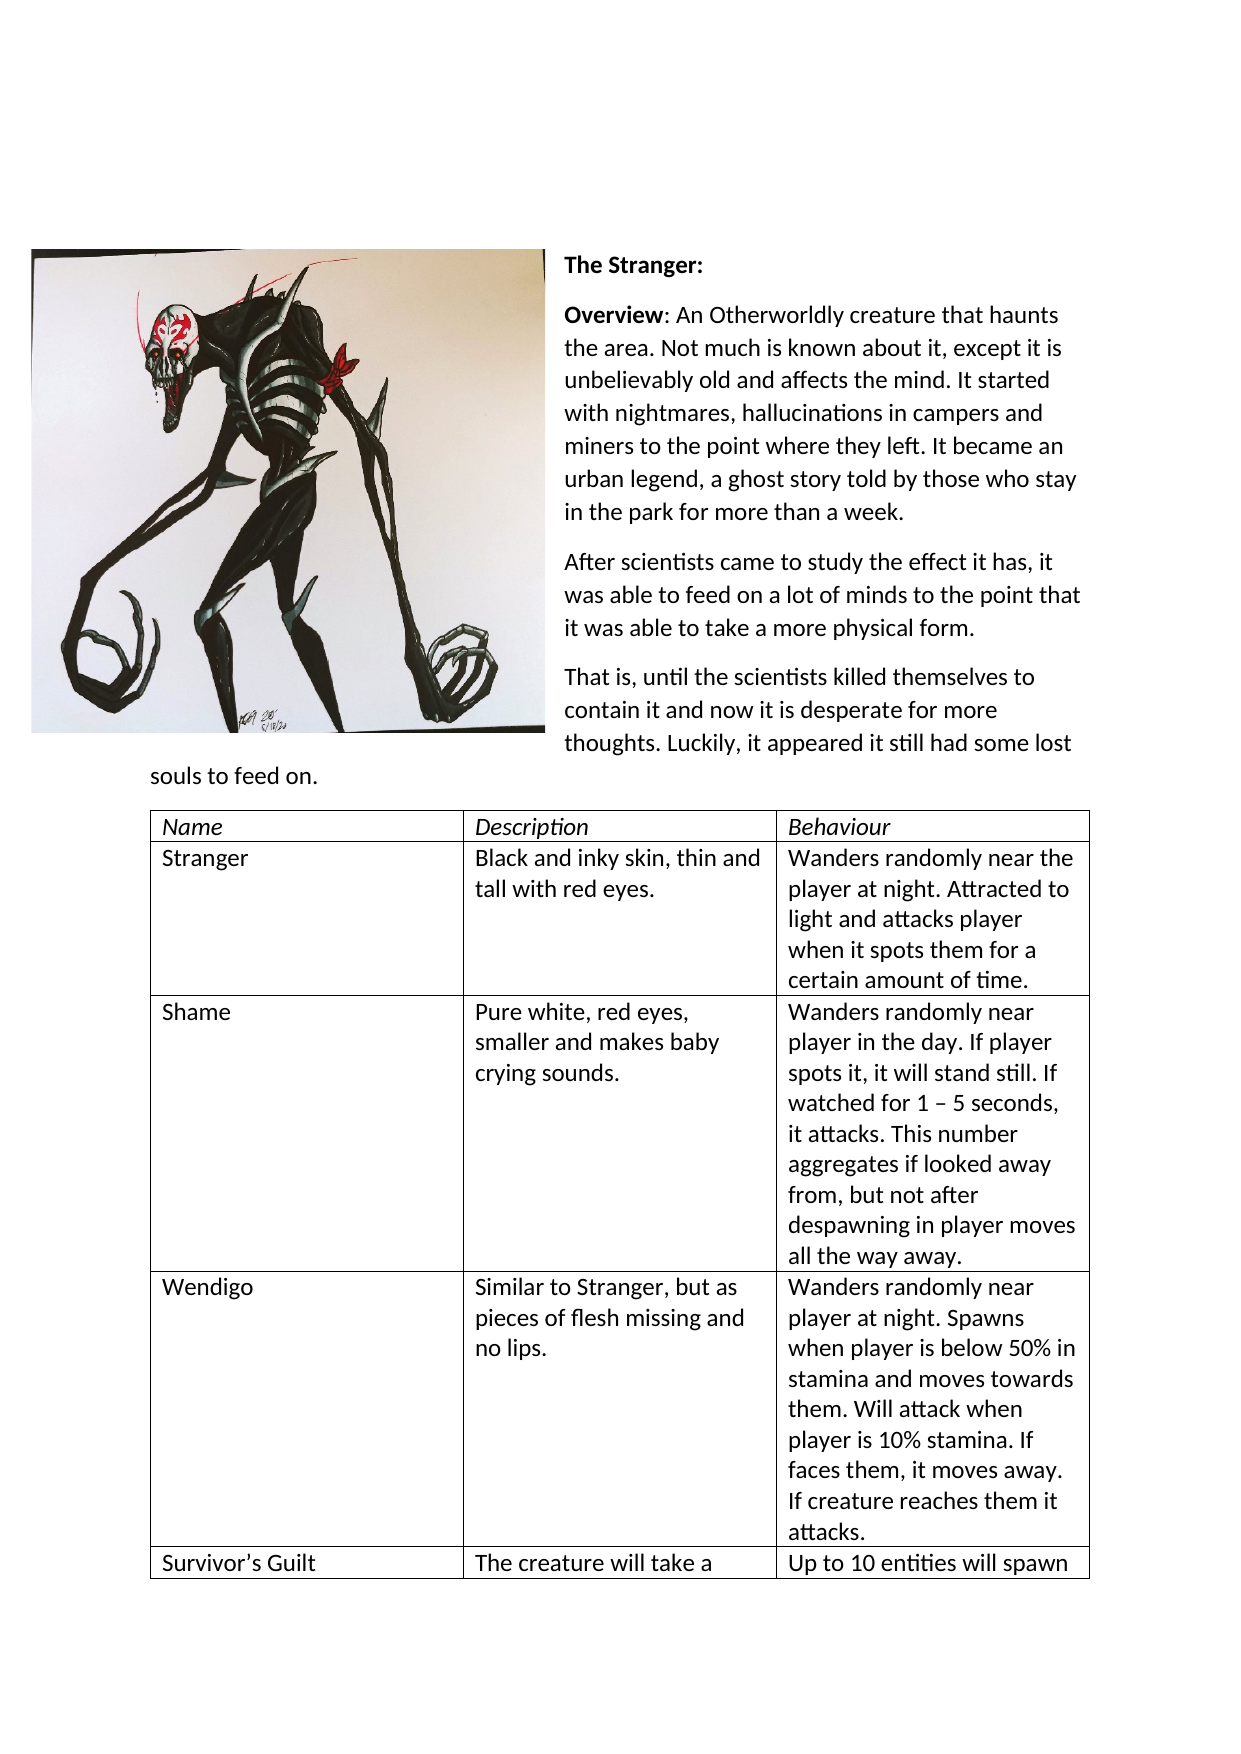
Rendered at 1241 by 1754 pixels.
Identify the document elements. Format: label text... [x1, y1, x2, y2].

table_cell Wanders randomly near player at night. Spawns when player is below 50% in stamina and moves towards them. Will attack when player is 10% stamina. If faces them, it moves away. If creature reaches them it attacks. [777, 1272, 1089, 1546]
table_cell Wanders randomly near player in the day. If player spots it, it will stand still. If watched for 1 – 5 seconds, it attacks. This number aggregates if looked away from, but not after despawning in player moves all the way away. [777, 996, 1089, 1271]
table_cell Pure white, red eyes, smaller and makes baby crying sounds. [464, 996, 776, 1271]
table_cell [464, 1547, 776, 1578]
table_cell Black and inky skin, thin and tall with red eyes. [464, 842, 776, 995]
text Overview: An Otherworldly creature that haunts the area. Not much is known about it, except it is unbelievably old and affects the mind. It started with nightmares, hallucinations in campers and miners to the point where they left. It became an urban legend, a ghost story told by those who stay in the park for more than a week. [546, 299, 1090, 527]
table_header Description [464, 811, 776, 841]
picture [29, 249, 546, 731]
table_cell Survivor’s Guilt [151, 1547, 463, 1578]
table_header Behaviour [777, 811, 1089, 841]
table_cell Shame [151, 996, 463, 1271]
table_header Name [151, 811, 463, 841]
table_cell Similar to Stranger, but as pieces of flesh missing and no lips. [464, 1272, 776, 1546]
table_cell Stranger [151, 842, 463, 995]
text After scientists came to study the effect it has, it was able to feed on a lot of minds to the point that it was able to take a more physical form. [546, 546, 1090, 642]
text The Stranger: [546, 249, 1090, 280]
text That is, until the scientists killed themselves to contain it and now it is desperate for more thoughts. Luckily, it appeared it still had some lost souls to feed on. [150, 661, 1090, 791]
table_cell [777, 1547, 1089, 1578]
table_cell Wanders randomly near the player at night. Attracted to light and attacks player when it spots them for a certain amount of time. [777, 842, 1089, 995]
table_cell Wendigo [151, 1272, 463, 1546]
